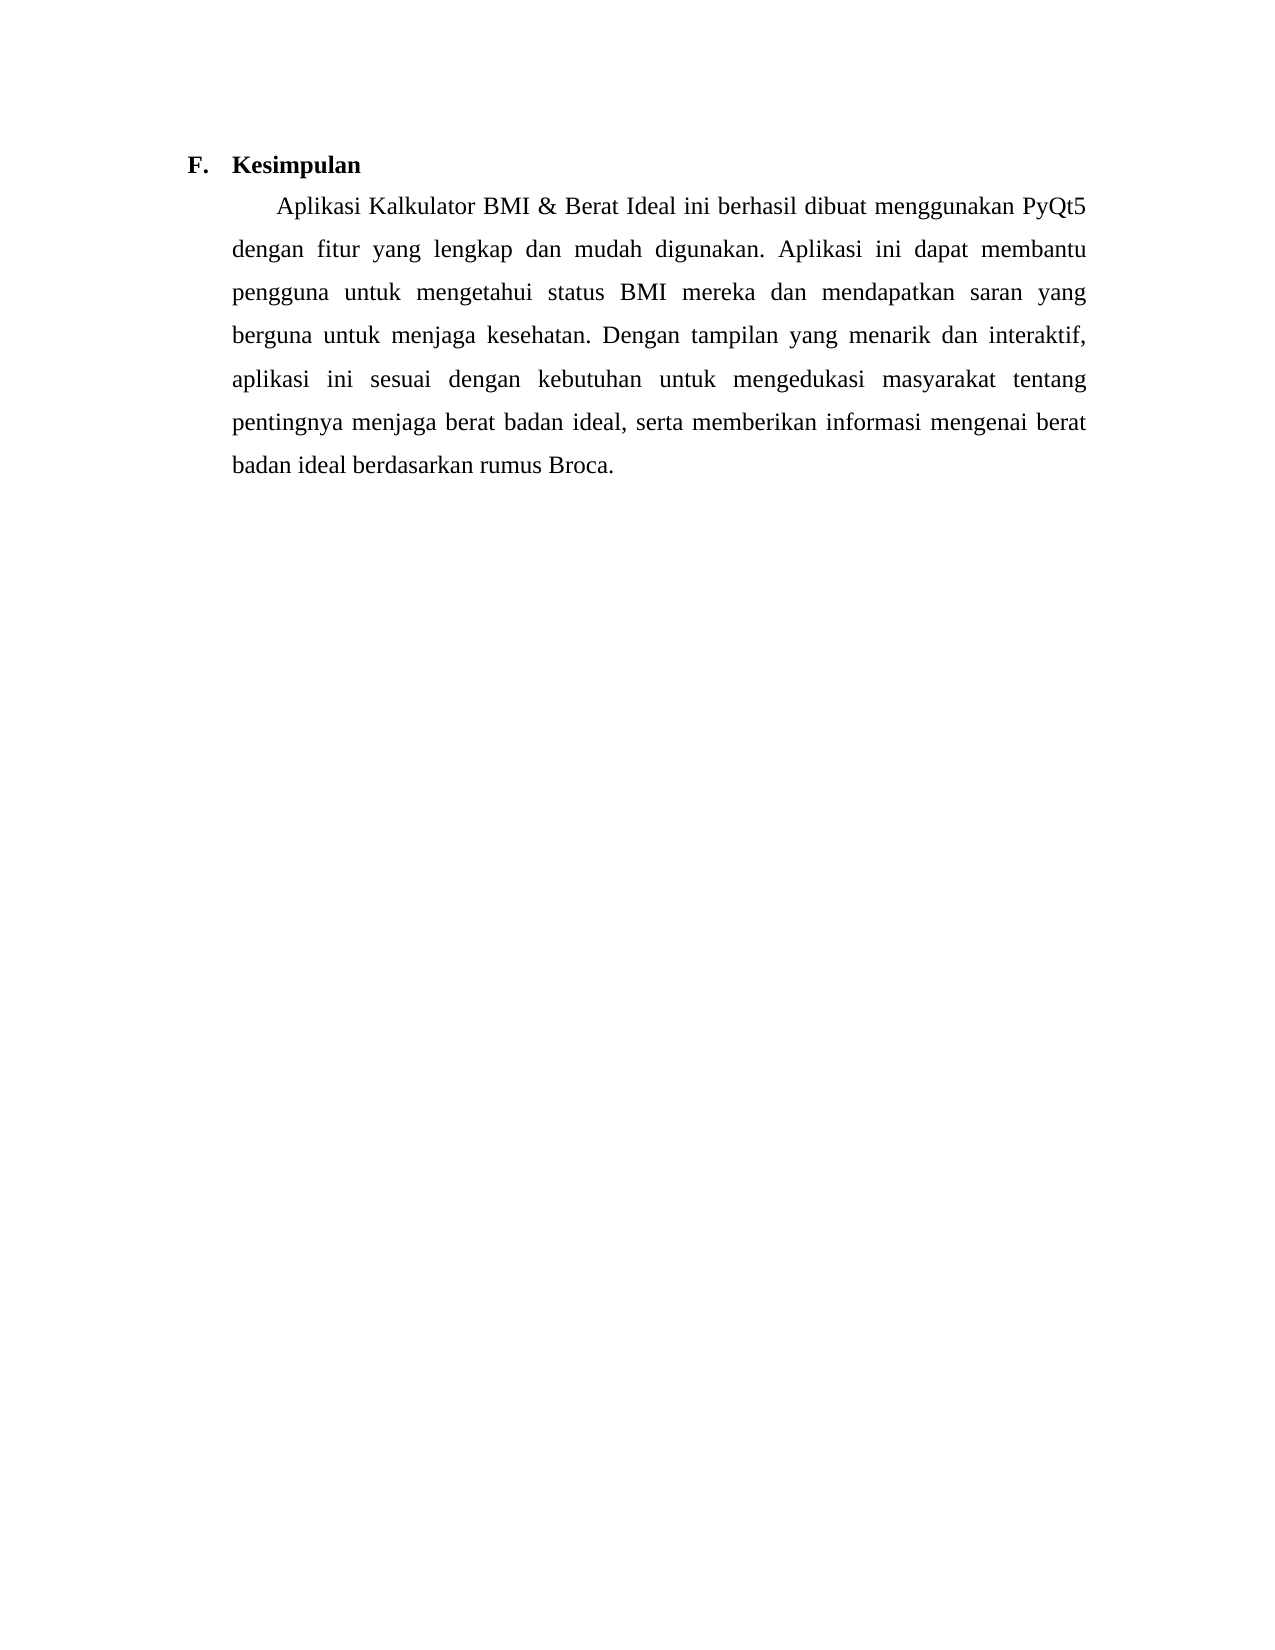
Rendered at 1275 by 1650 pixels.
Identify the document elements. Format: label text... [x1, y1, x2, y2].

text Aplikasi Kalkulator BMI & Berat Ideal ini berhasil dibuat menggunakan PyQt5 dengan fitur yang lengkap dan mudah digunakan. Aplikasi ini dapat membantu pengguna untuk mengetahui status BMI mereka dan mendapatkan saran yang berguna untuk menjaga kesehatan. Dengan tampilan yang menarik dan interaktif, aplikasi ini sesuai dengan kebutuhan untuk mengedukasi masyarakat tentang pentingnya menjaga berat badan ideal, serta memberikan informasi mengenai berat badan ideal berdasarkan rumus Broca. [232, 191, 1087, 479]
subtitle Kesimpulan [187, 150, 1087, 179]
